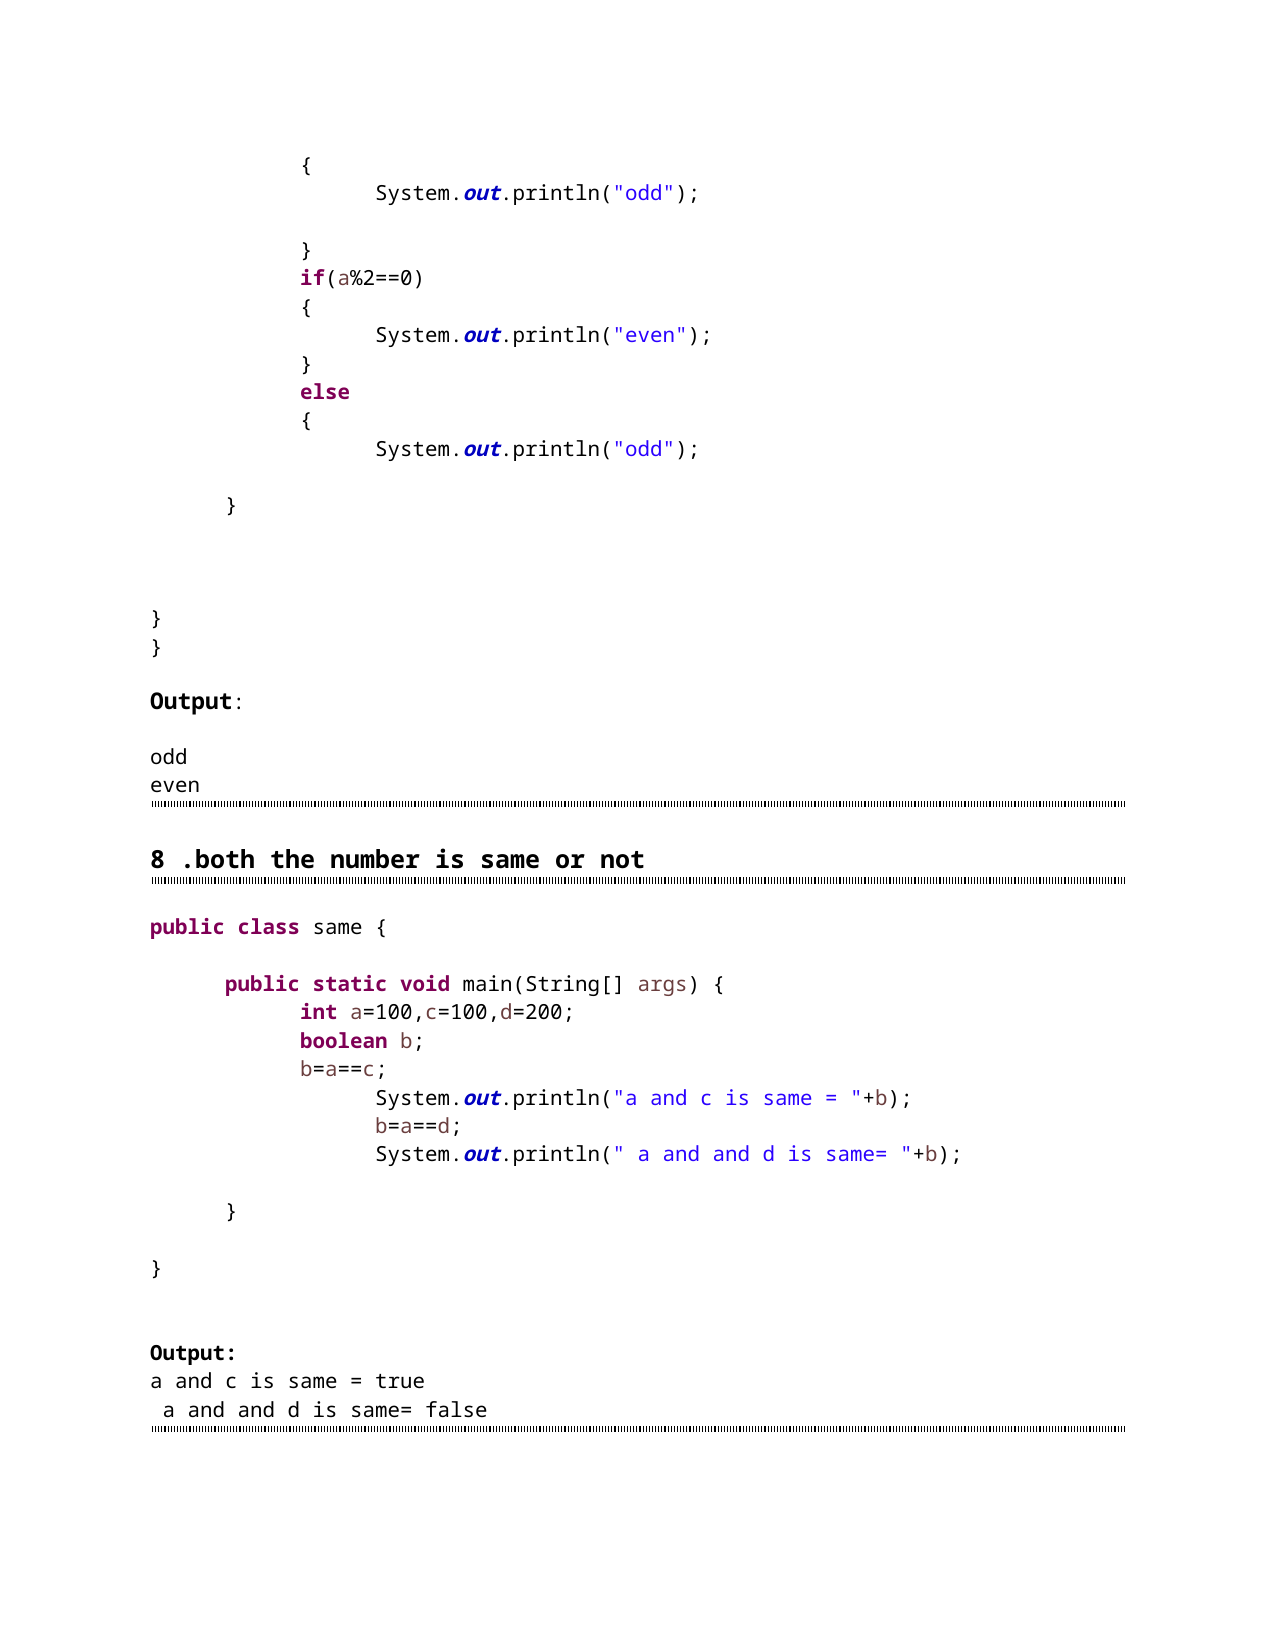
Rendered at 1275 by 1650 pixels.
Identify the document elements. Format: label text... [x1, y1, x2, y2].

text } [150, 603, 1125, 632]
text } [150, 1253, 1125, 1281]
text } [150, 349, 1125, 377]
text { [150, 150, 1125, 178]
text System.out.println("odd"); [150, 178, 1125, 207]
text { [150, 292, 1125, 320]
text { [150, 406, 1125, 434]
text } [150, 235, 1125, 263]
text Output: [150, 1338, 1125, 1367]
text int a=100,c=100,d=200; [150, 997, 1125, 1026]
text a and c is same = true [150, 1367, 1125, 1395]
text } [150, 632, 1125, 660]
text else [150, 377, 1125, 406]
text } [150, 490, 1125, 519]
text 8 .both the number is same or not [150, 841, 1125, 884]
text a and and d is same= false [150, 1395, 1125, 1432]
text System.out.println(" a and and d is same= "+b); [150, 1139, 1125, 1168]
text even [150, 770, 1125, 807]
text b=a==c; [150, 1054, 1125, 1083]
text System.out.println("a and c is same = "+b); [150, 1083, 1125, 1111]
text public class same { [150, 912, 1125, 941]
text Output: [150, 685, 1125, 716]
text odd [150, 742, 1125, 770]
text if(a%2==0) [150, 263, 1125, 292]
text public static void main(String[] args) { [150, 969, 1125, 997]
text System.out.println("even"); [150, 320, 1125, 349]
text boolean b; [150, 1026, 1125, 1054]
text b=a==d; [150, 1111, 1125, 1139]
text } [150, 1196, 1125, 1224]
text System.out.println("odd"); [150, 434, 1125, 462]
